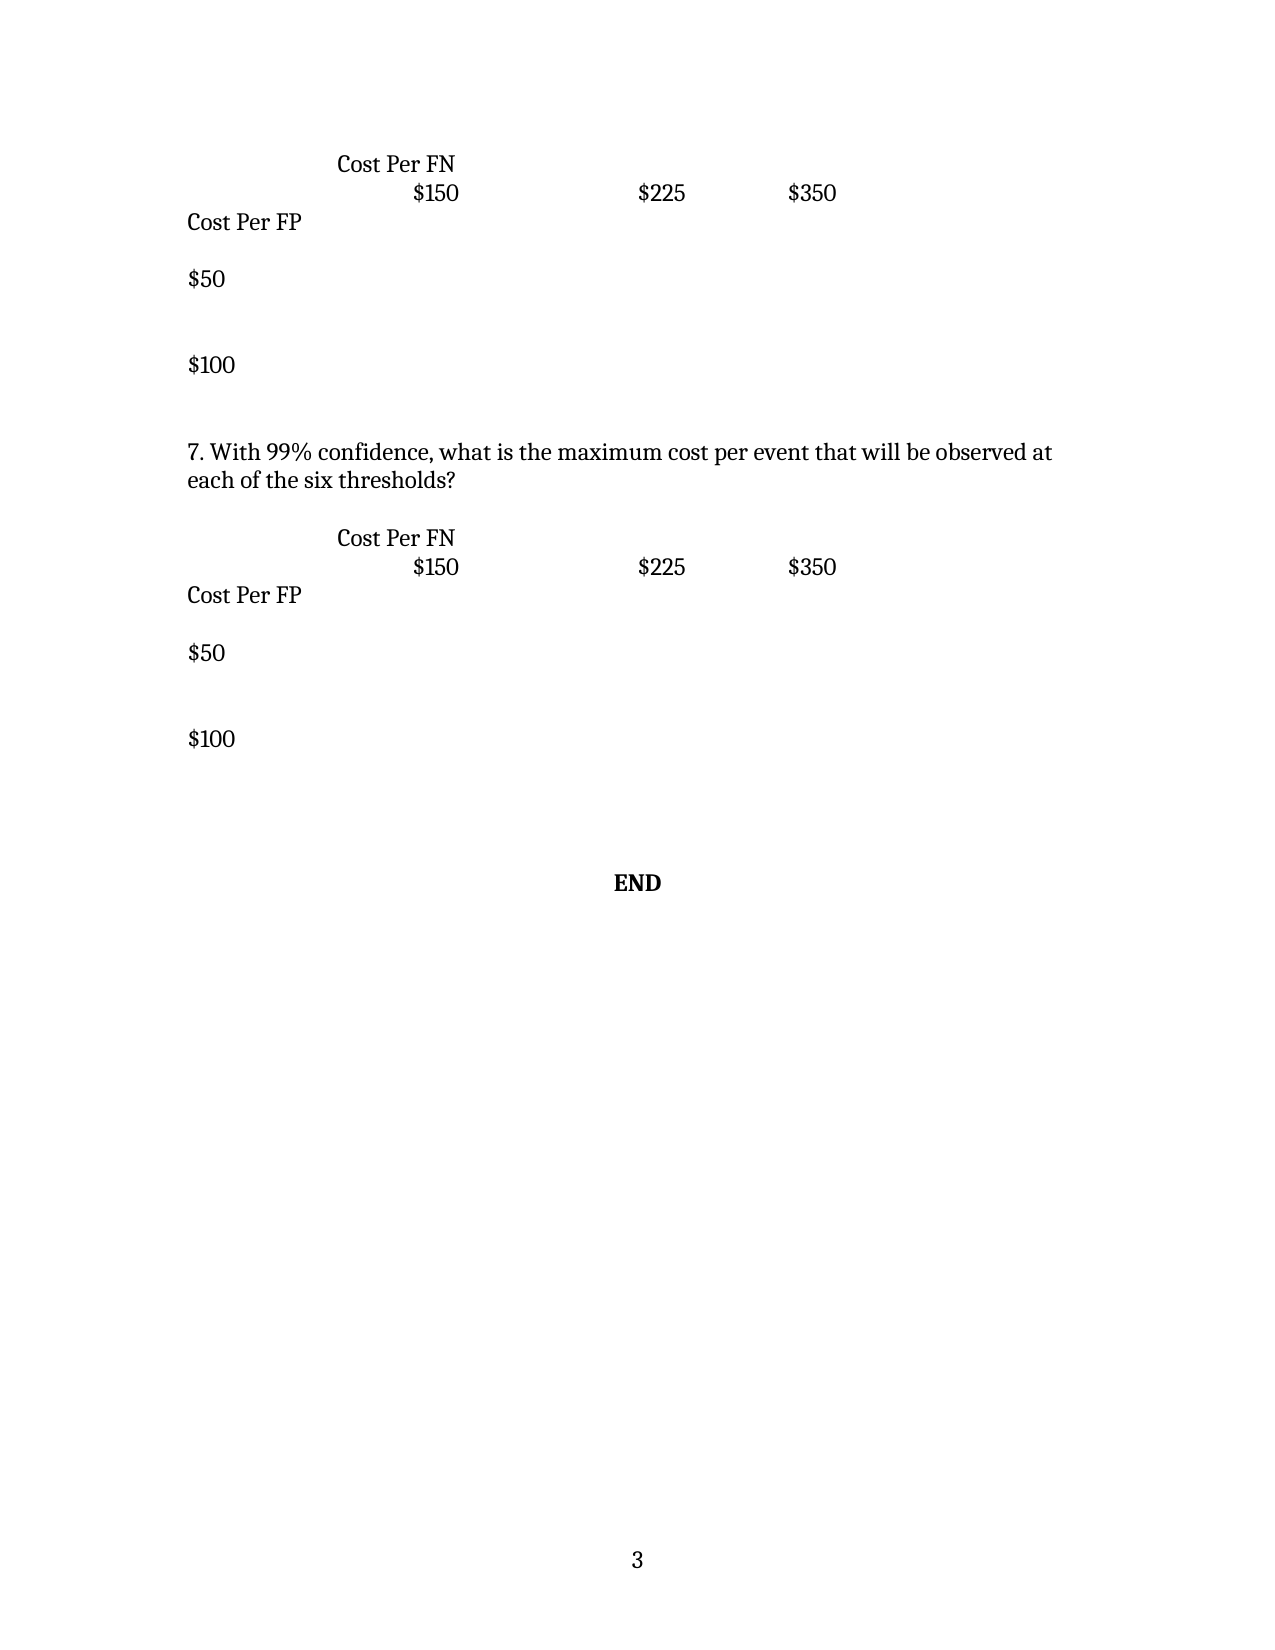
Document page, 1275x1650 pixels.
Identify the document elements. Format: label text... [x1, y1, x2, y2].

text $100 [187, 725, 1087, 754]
text $50 [187, 265, 1087, 294]
text Cost Per FP [187, 207, 1087, 236]
text Cost Per FN [187, 524, 1087, 552]
text $150 $225 $350 [187, 552, 1087, 581]
text $150 $225 $350 [187, 179, 1087, 207]
text 7. With 99% confidence, what is the maximum cost per event that will be observed at each of the six thresholds? [187, 437, 1087, 495]
text Cost Per FN [187, 150, 1087, 179]
text END [187, 869, 1087, 897]
text $50 [187, 639, 1087, 667]
text $100 [187, 351, 1087, 380]
text Cost Per FP [187, 581, 1087, 610]
